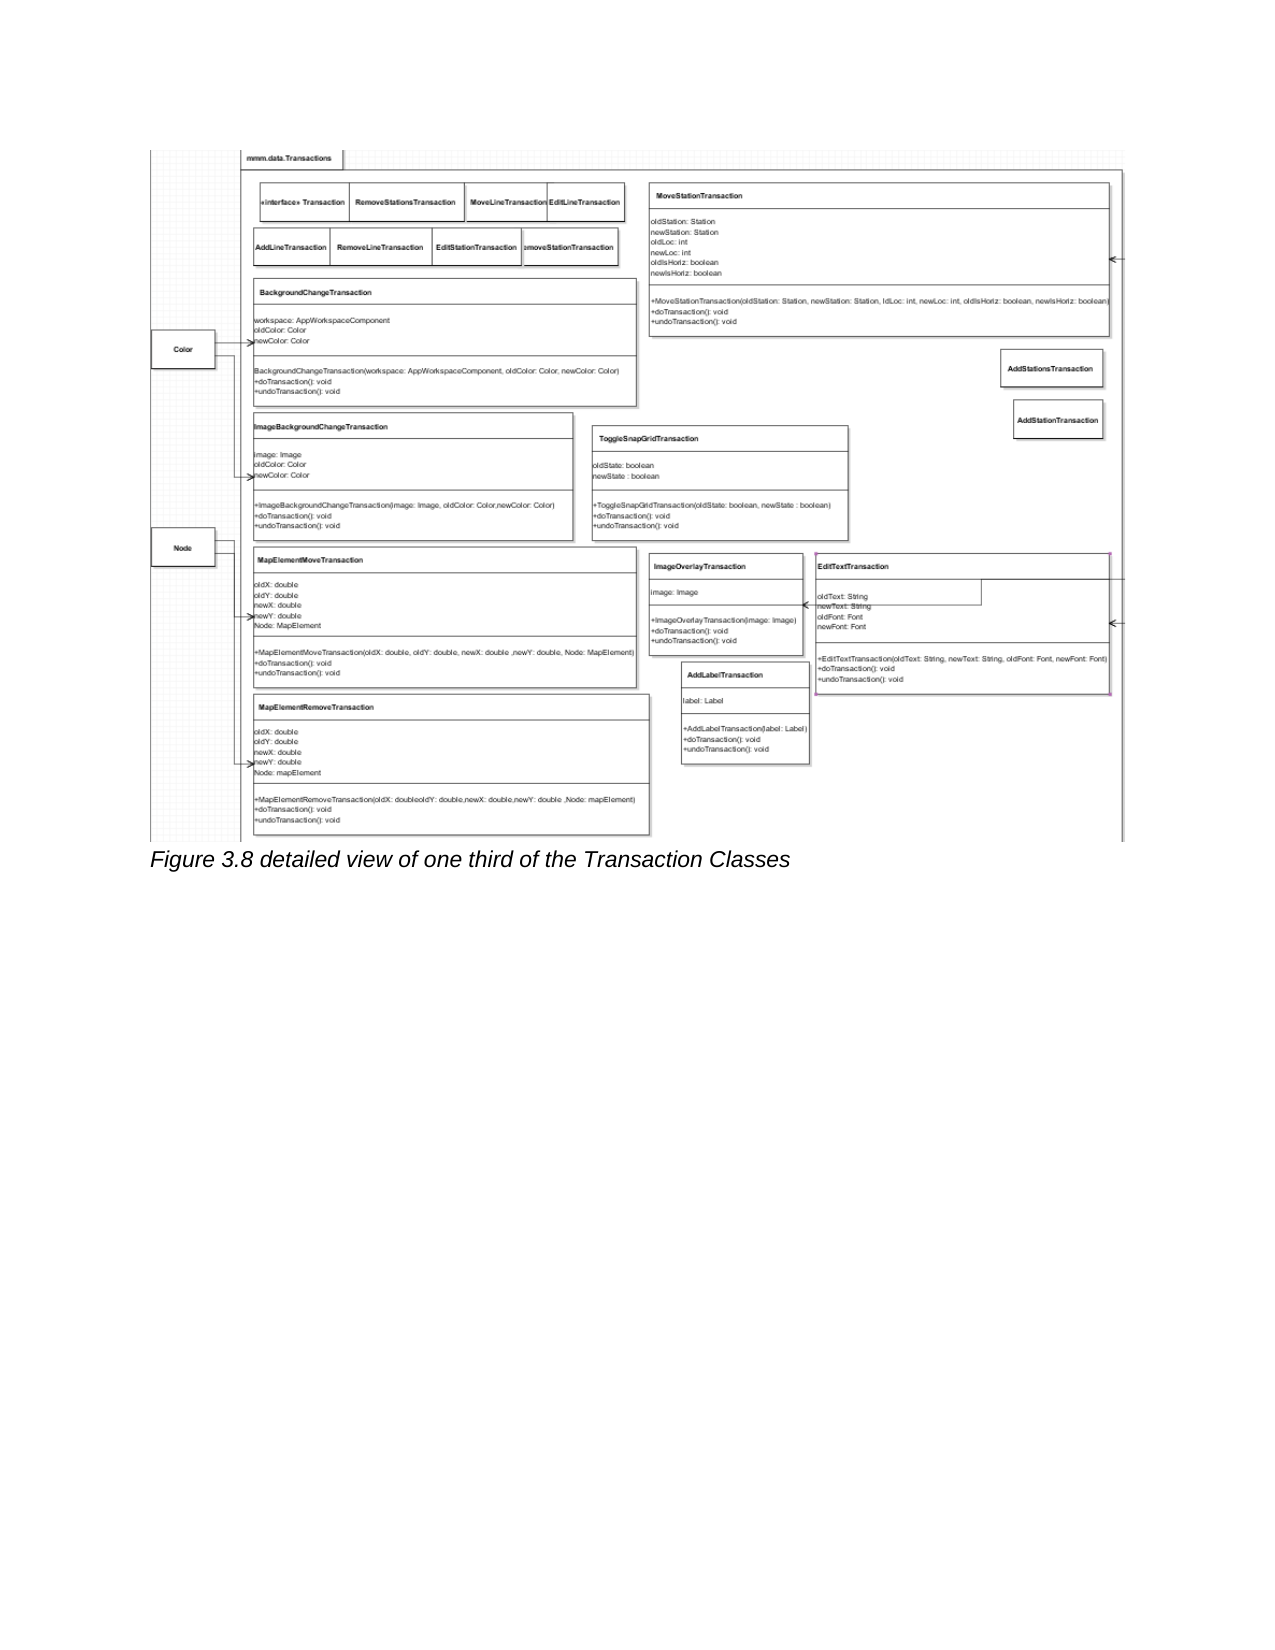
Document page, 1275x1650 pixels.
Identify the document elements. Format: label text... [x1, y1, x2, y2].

picture [150, 150, 1125, 842]
text Figure 3.8 detailed view of one third of the Transaction Classes [150, 846, 1125, 872]
